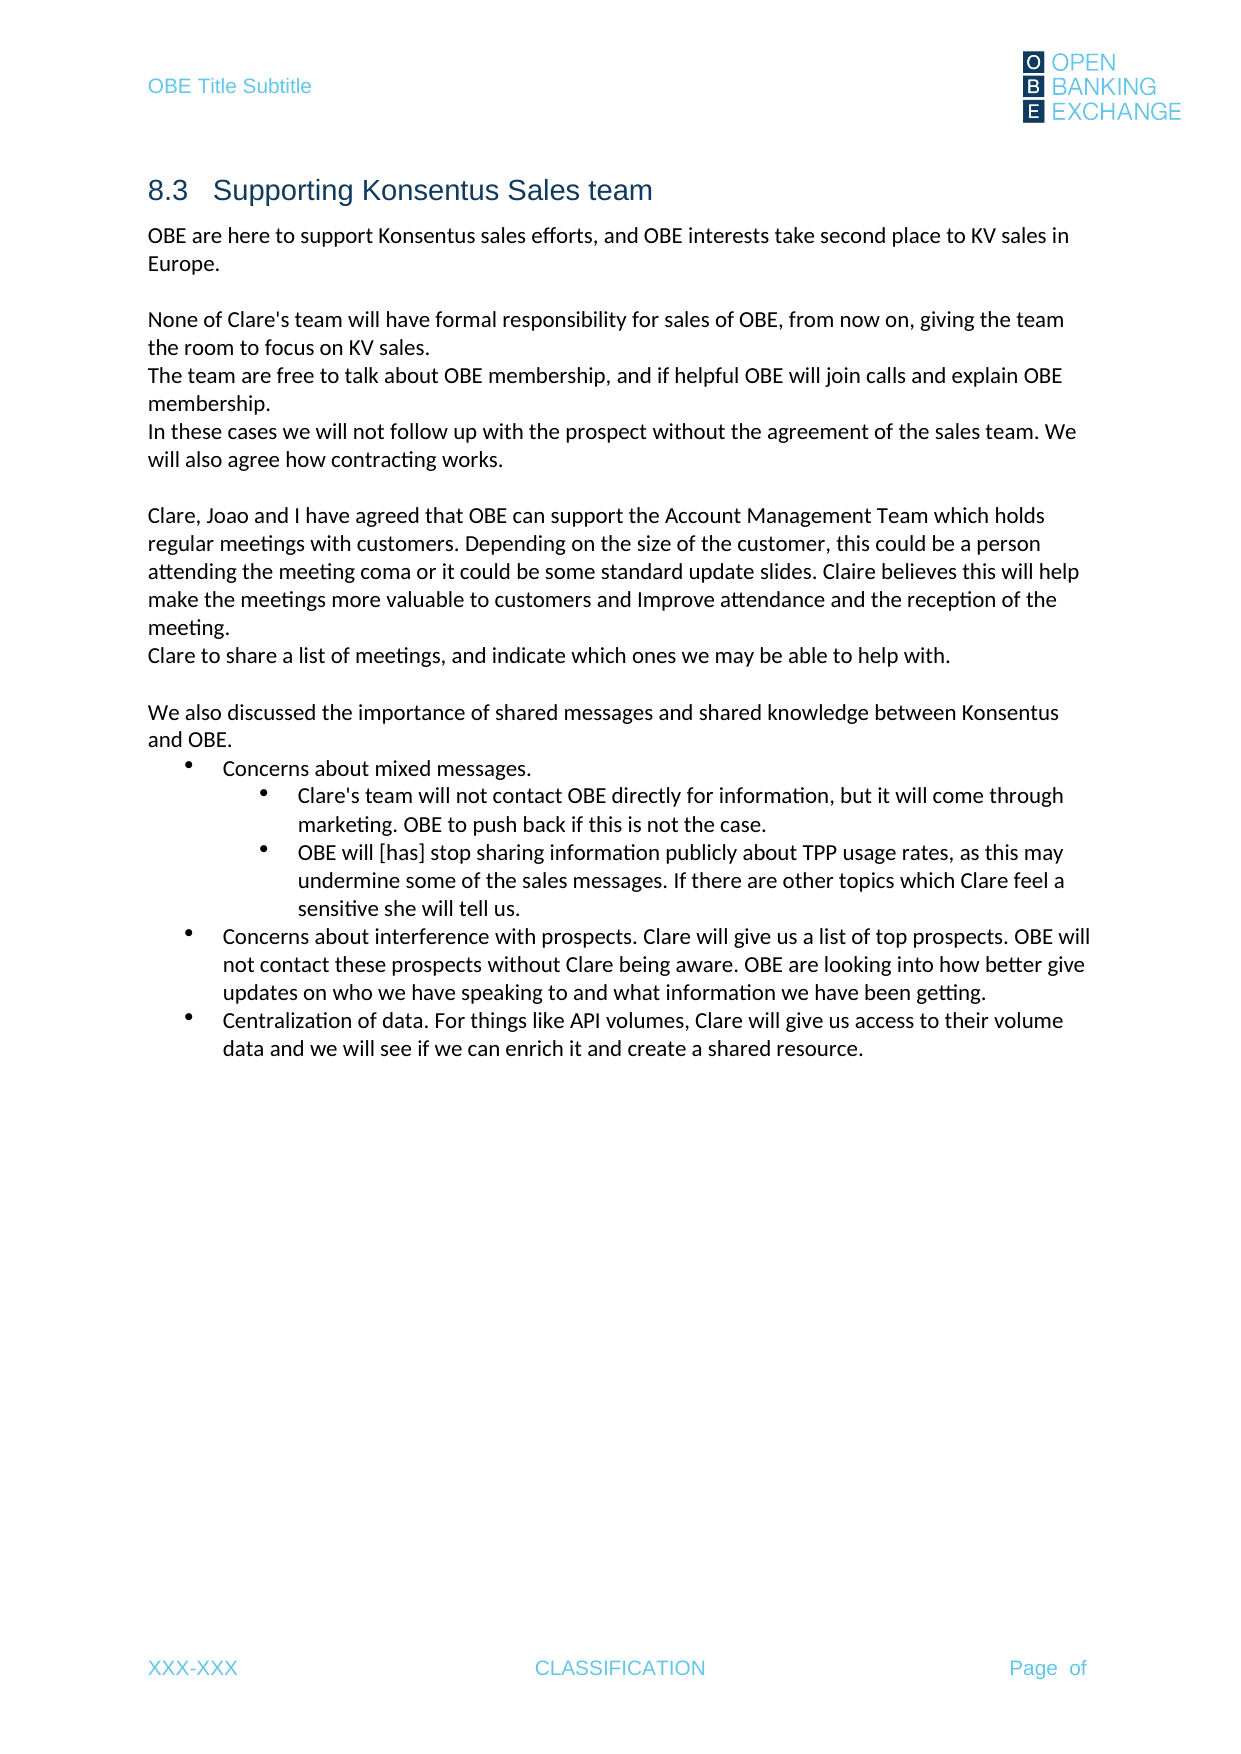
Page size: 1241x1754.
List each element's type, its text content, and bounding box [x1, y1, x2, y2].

text OBE are here to support Konsentus sales efforts, and OBE interests take second place to KV sales in Europe. [148, 221, 1092, 277]
text Clare, Joao and I have agreed that OBE can support the Account Management Team which holds regular meetings with customers. Depending on the size of the customer, this could be a person attending the meeting coma or it could be some standard update slides. Claire believes this will help make the meetings more valuable to customers and Improve attendance and the reception of the meeting. [148, 501, 1092, 642]
text None of Clare's team will have formal responsibility for sales of OBE, from now on, giving the team the room to focus on KV sales. [148, 305, 1092, 361]
list OBE will [has] stop sharing information publicly about TPP usage rates, as this may undermine some of the sales messages. If there are other topics which Clare feel a sensitive she will tell us. [260, 838, 1092, 922]
text The team are free to talk about OBE membership, and if helpful OBE will join calls and explain OBE membership. [148, 361, 1092, 417]
picture [1023, 51, 1181, 123]
text In these cases we will not follow up with the prospect without the agreement of the sales team. We will also agree how contracting works. [148, 417, 1092, 473]
text Clare to share a list of meetings, and indicate which ones we may be able to help with. [148, 642, 1092, 669]
list Concerns about mixed messages. [185, 754, 1092, 782]
text We also discussed the importance of shared messages and shared knowledge between Konsentus and OBE. [148, 698, 1092, 754]
list Concerns about interference with prospects. Clare will give us a list of top prospects. OBE will not contact these prospects without Clare being aware. OBE are looking into how better give updates on who we have speaking to and what information we have been getting. [185, 922, 1092, 1006]
subtitle Supporting Konsentus Sales team [148, 173, 1092, 206]
list Centralization of data. For things like API volumes, Clare will give us access to their volume data and we will see if we can enrich it and create a shared resource. [185, 1006, 1092, 1062]
list Clare's team will not contact OBE directly for information, but it will come through marketing. OBE to push back if this is not the case. [260, 782, 1092, 838]
